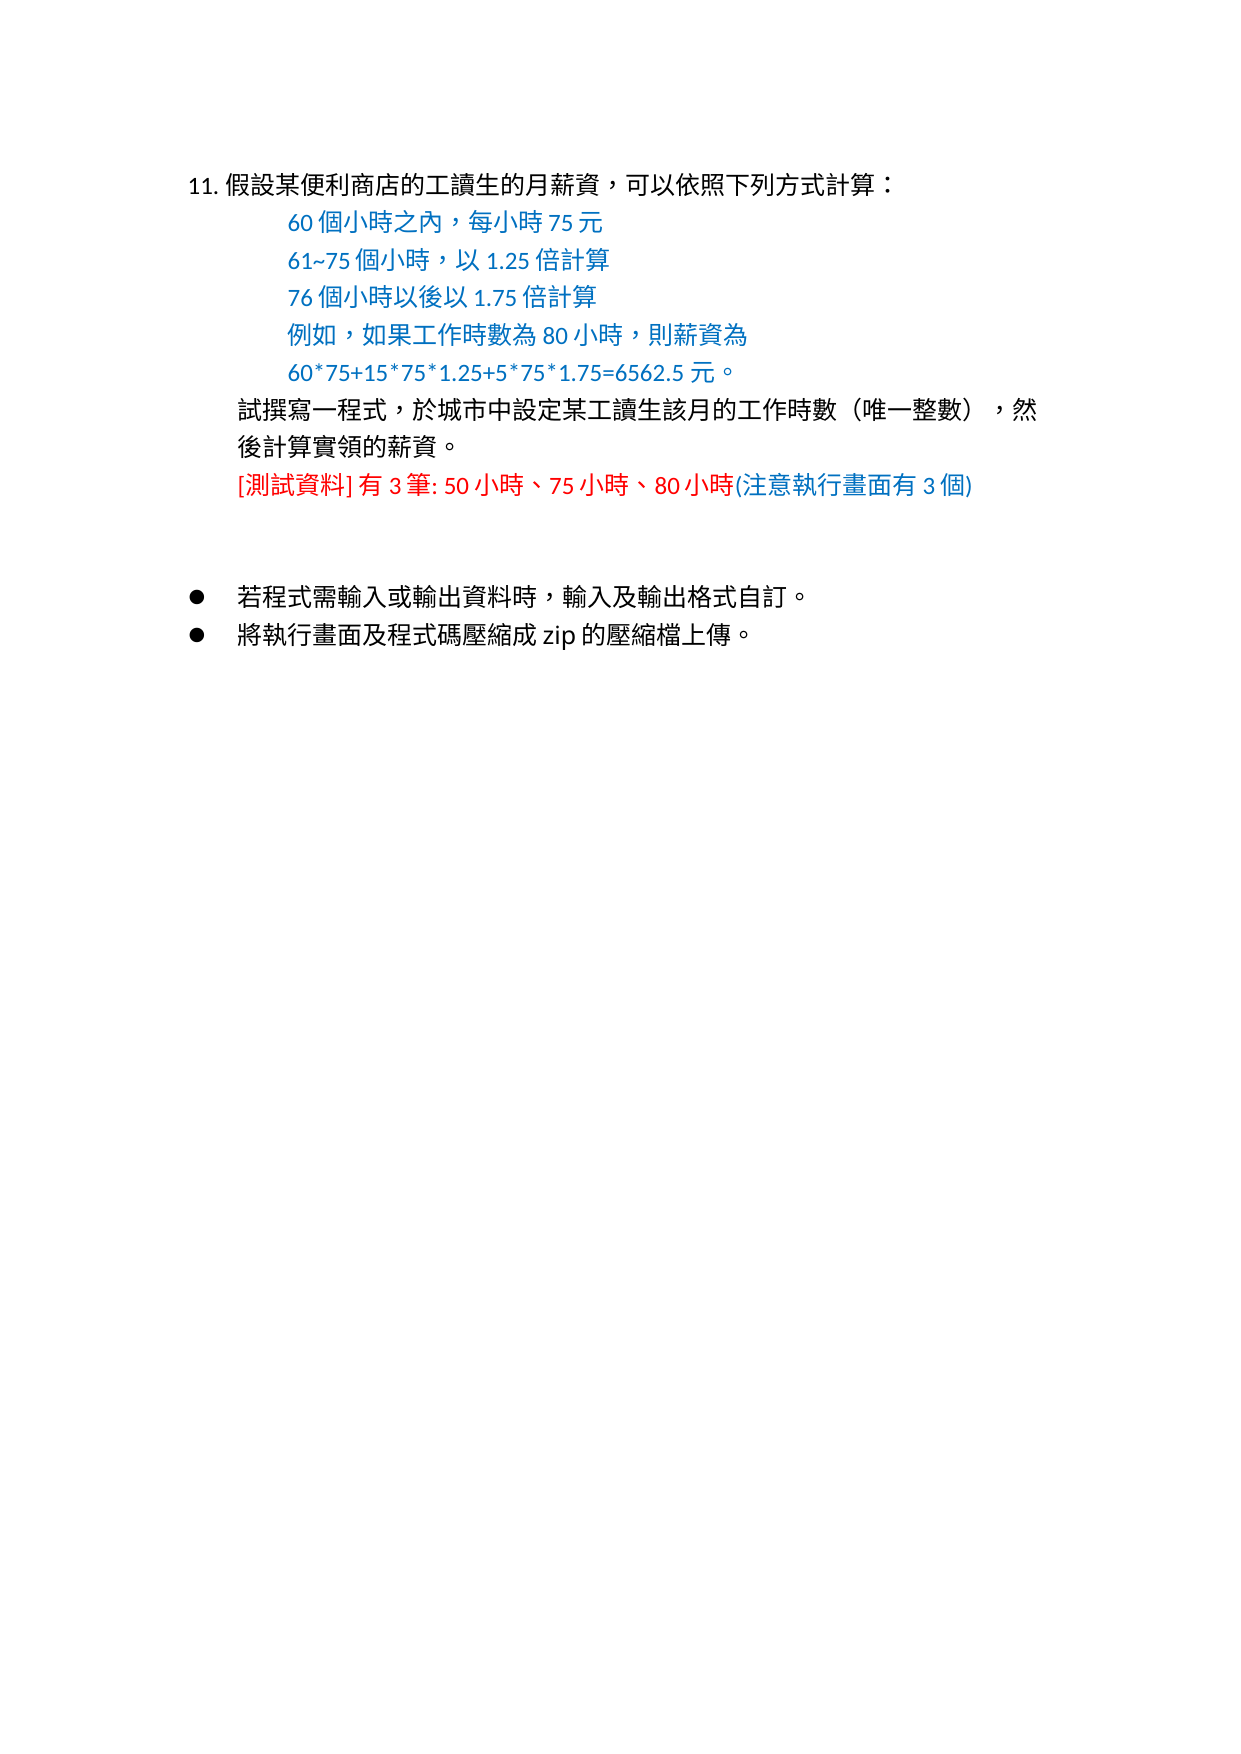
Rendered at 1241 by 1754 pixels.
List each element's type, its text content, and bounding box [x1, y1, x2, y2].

text 61~75個小時，以1.25倍計算 [237, 239, 1053, 277]
list 若程式需輸入或輸出資料時，輸入及輸出格式自訂。 [187, 577, 1053, 614]
text 試撰寫一程式，於城市中設定某工讀生該月的工作時數（唯一整數），然後計算實領的薪資。 [237, 389, 1053, 464]
text 60個小時之內，每小時75元 [237, 202, 1053, 239]
list 將執行畫面及程式碼壓縮成zip的壓縮檔上傳。 [187, 614, 1053, 652]
text [測試資料] 有3筆: 50小時、75小時、80小時(注意執行畫面有3個) [187, 464, 1053, 502]
text 例如，如果工作時數為80小時，則薪資為60*75+15*75*1.25+5*75*1.75=6562.5元。 [287, 314, 1053, 389]
text 76個小時以後以1.75倍計算 [237, 277, 1053, 314]
text 11. 假設某便利商店的工讀生的月薪資，可以依照下列方式計算： [187, 164, 1053, 202]
